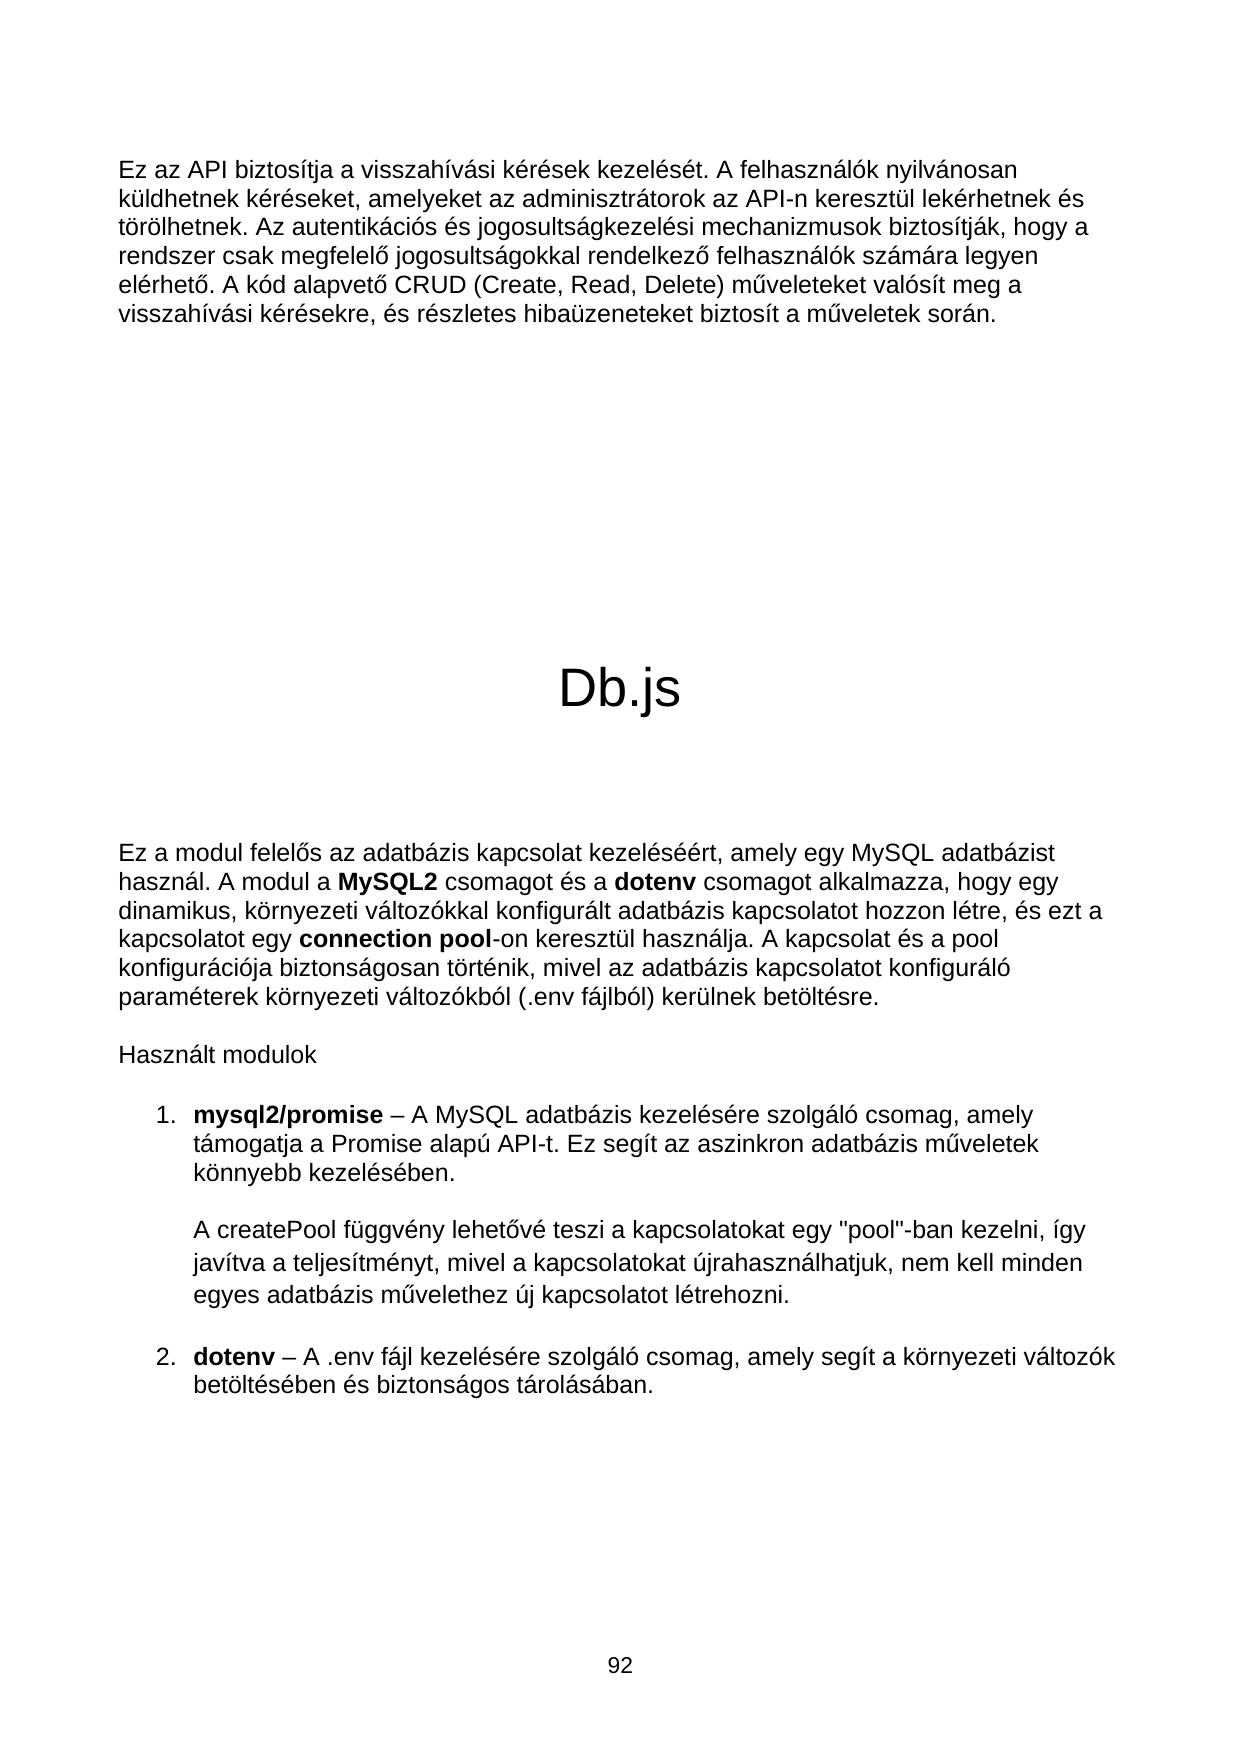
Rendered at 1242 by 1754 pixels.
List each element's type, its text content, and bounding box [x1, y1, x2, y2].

subtitle Használt modulok [118, 1040, 1121, 1068]
text A createPool függvény lehetővé teszi a kapcsolatokat egy "pool"-ban kezelni, így javítva a teljesítményt, mivel a kapcsolatokat újrahasználhatjuk, nem kell minden egyes adatbázis művelethez új kapcsolatot létrehozni. [193, 1215, 1121, 1309]
text Db.js [118, 655, 1121, 717]
list mysql2/promise – A MySQL adatbázis kezelésére szolgáló csomag, amely támogatja a Promise alapú API-t. Ez segít az aszinkron adatbázis műveletek könnyebb kezelésében. [156, 1100, 1121, 1186]
text Ez a modul felelős az adatbázis kapcsolat kezeléséért, amely egy MySQL adatbázist használ. A modul a MySQL2 csomagot és a dotenv csomagot alkalmazza, hogy egy dinamikus, környezeti változókkal konfigurált adatbázis kapcsolatot hozzon létre, és ezt a kapcsolatot egy connection pool-on keresztül használja. A kapcsolat és a pool konfigurációja biztonságosan történik, mivel az adatbázis kapcsolatot konfiguráló paraméterek környezeti változókból (.env fájlból) kerülnek betöltésre. [118, 838, 1121, 1011]
text Ez az API biztosítja a visszahívási kérések kezelését. A felhasználók nyilvánosan küldhetnek kéréseket, amelyeket az adminisztrátorok az API-n keresztül lekérhetnek és törölhetnek. Az autentikációs és jogosultságkezelési mechanizmusok biztosítják, hogy a rendszer csak megfelelő jogosultságokkal rendelkező felhasználók számára legyen elérhető. A kód alapvető CRUD (Create, Read, Delete) műveleteket valósít meg a visszahívási kérésekre, és részletes hibaüzeneteket biztosít a műveletek során. [118, 155, 1121, 327]
list dotenv – A .env fájl kezelésére szolgáló csomag, amely segít a környezeti változók betöltésében és biztonságos tárolásában. [156, 1342, 1121, 1399]
